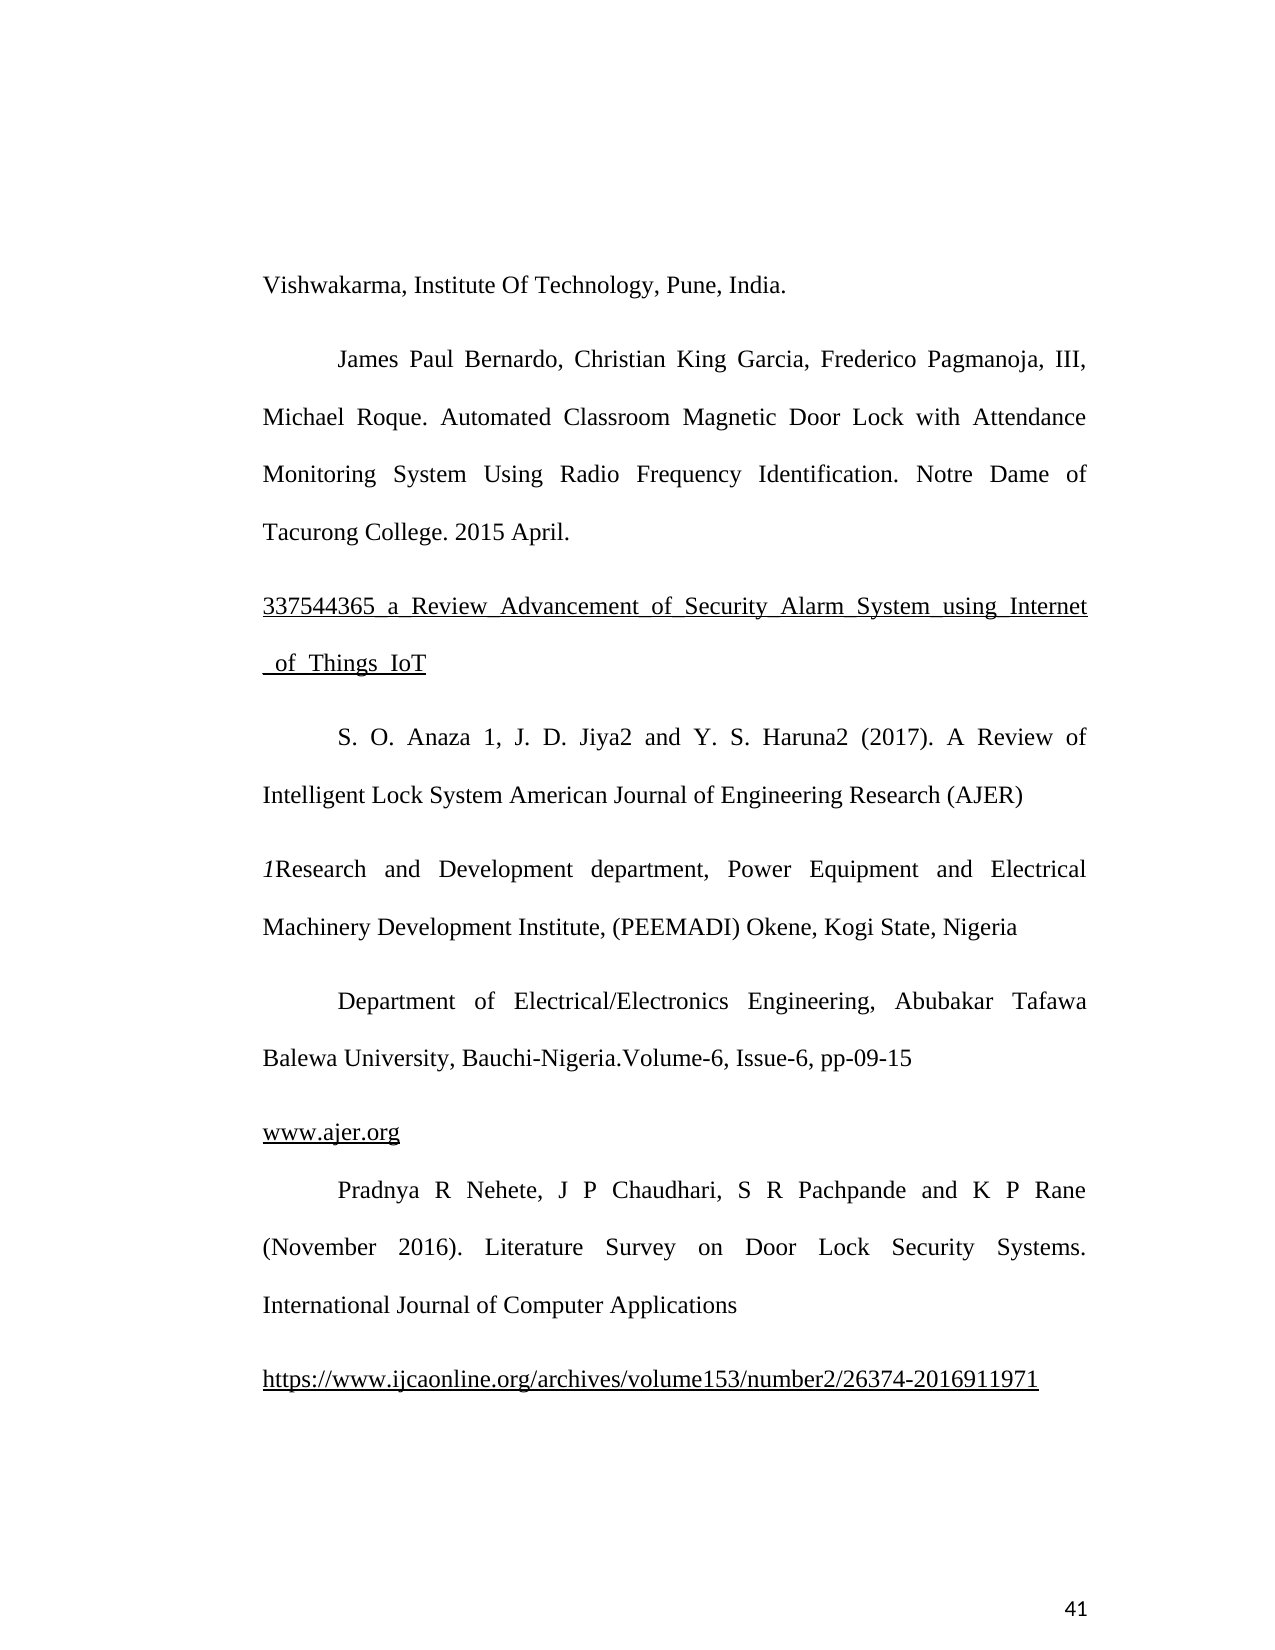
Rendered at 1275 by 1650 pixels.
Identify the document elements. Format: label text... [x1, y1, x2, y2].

text Pradnya R Nehete, J P Chaudhari, S R Pachpande and K P Rane (November 2016). Literature Survey on Door Lock Security Systems. International Journal of Computer Applications [262, 1175, 1087, 1319]
text S. O. Anaza 1, J. D. Jiya2 and Y. S. Haruna2 (2017). A Review of Intelligent Lock System American Journal of Engineering Research (AJER) [262, 722, 1087, 809]
text 337544365_a_Review_Advancement_of_Security_Alarm_System_using_Internet_of_Things_IoT [262, 617, 1087, 677]
text Department of Electrical/Electronics Engineering, Abubakar Tafawa Balewa University, Bauchi-Nigeria.Volume-6, Issue-6, pp-09-15 [262, 986, 1087, 1072]
text 337544365_a_Review_Advancement_of_Security_Alarm_System_using_Internet_of_Things_IoT [262, 591, 1087, 616]
text Vishwakarma, Institute Of Technology, Pune, India. [262, 270, 1087, 299]
text James Paul Bernardo, Christian King Garcia, Frederico Pagmanoja, III, Michael Roque. Automated Classroom Magnetic Door Lock with Attendance Monitoring System Using Radio Frequency Identification. Notre Dame of Tacurong College. 2015 April. [262, 344, 1087, 545]
text https://www.ijcaonline.org/archives/volume153/number2/26374-2016911971 [262, 1364, 1087, 1393]
text 1Research and Development department, Power Equipment and Electrical Machinery Development Institute, (PEEMADI) Okene, Kogi State, Nigeria [262, 854, 1087, 940]
text www.ajer.org [262, 1117, 1087, 1146]
